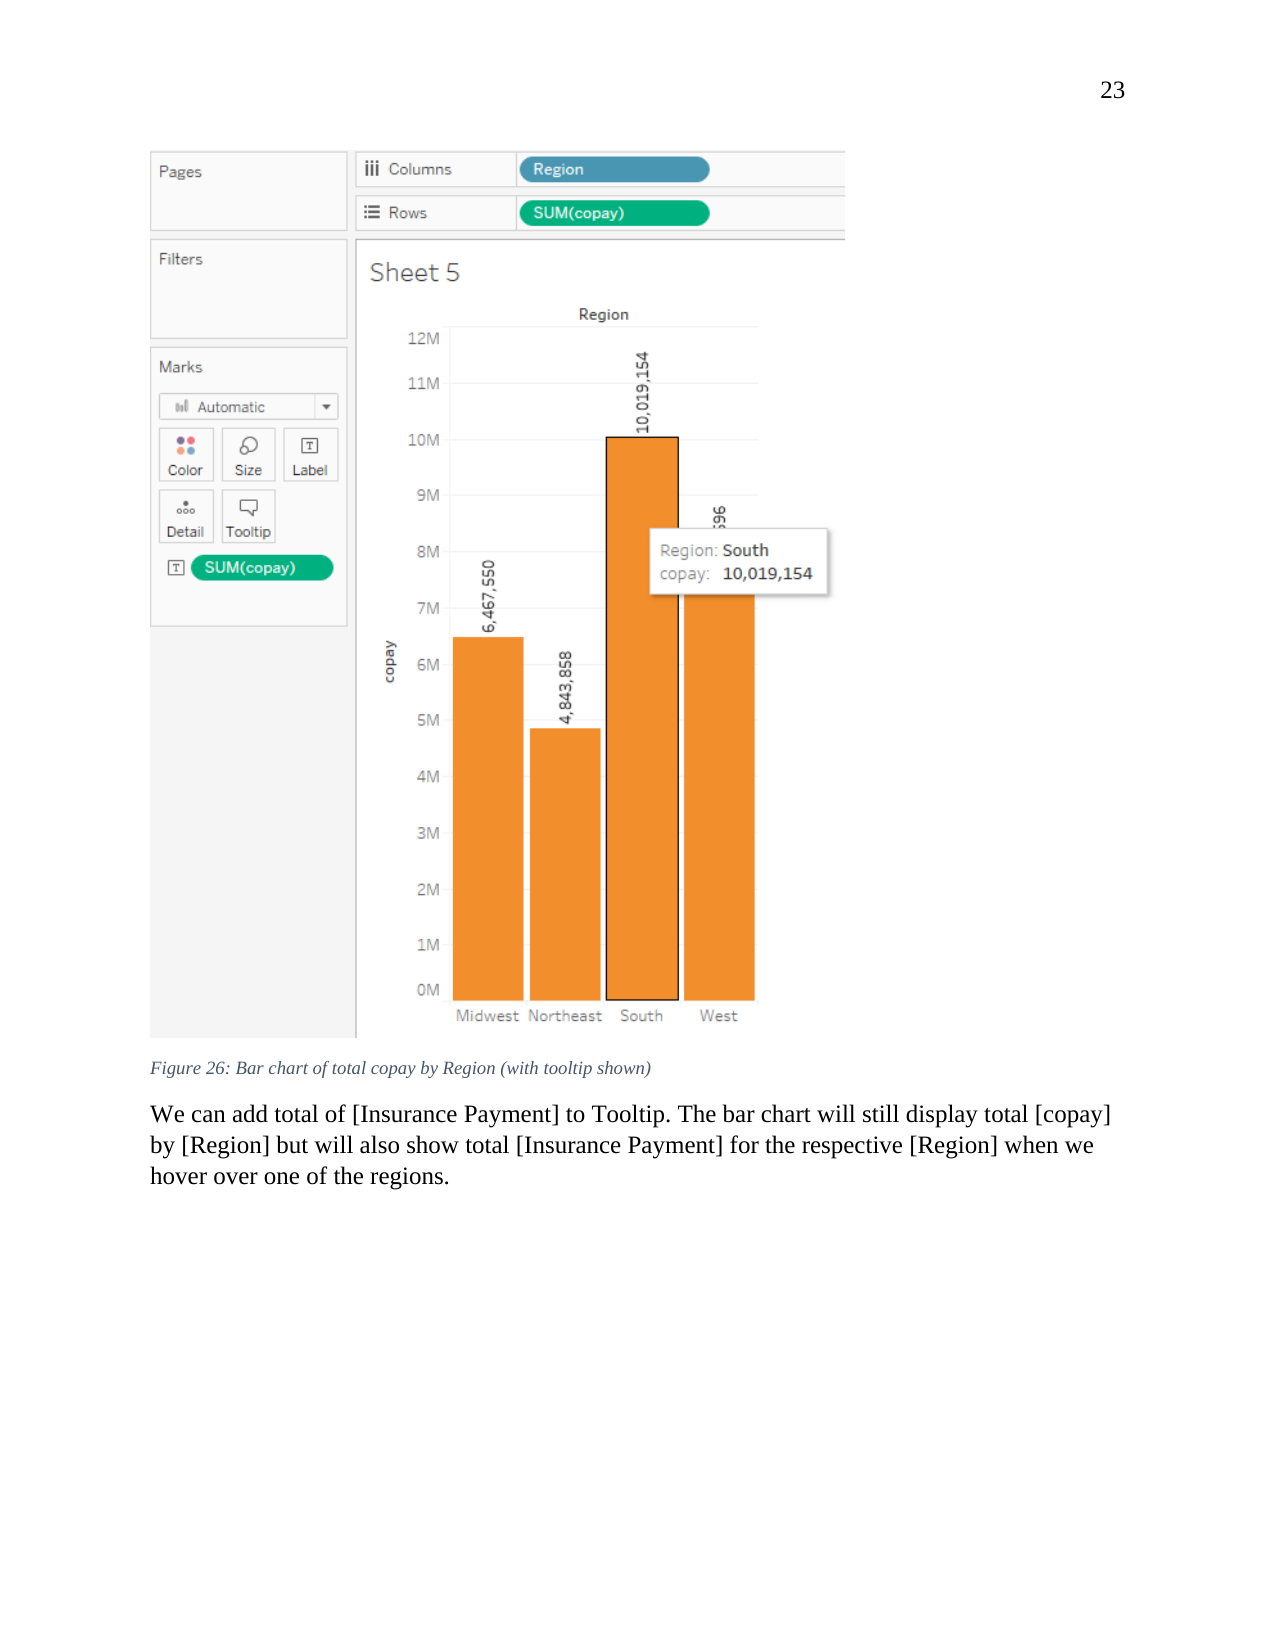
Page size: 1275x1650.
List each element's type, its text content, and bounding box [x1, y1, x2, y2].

text We can add total of [Insurance Payment] to Tooltip. The bar chart will still display total [copay] by [Region] but will also show total [Insurance Payment] for the respective [Region] when we hover over one of the regions. [150, 1099, 1125, 1190]
picture [150, 150, 846, 1038]
